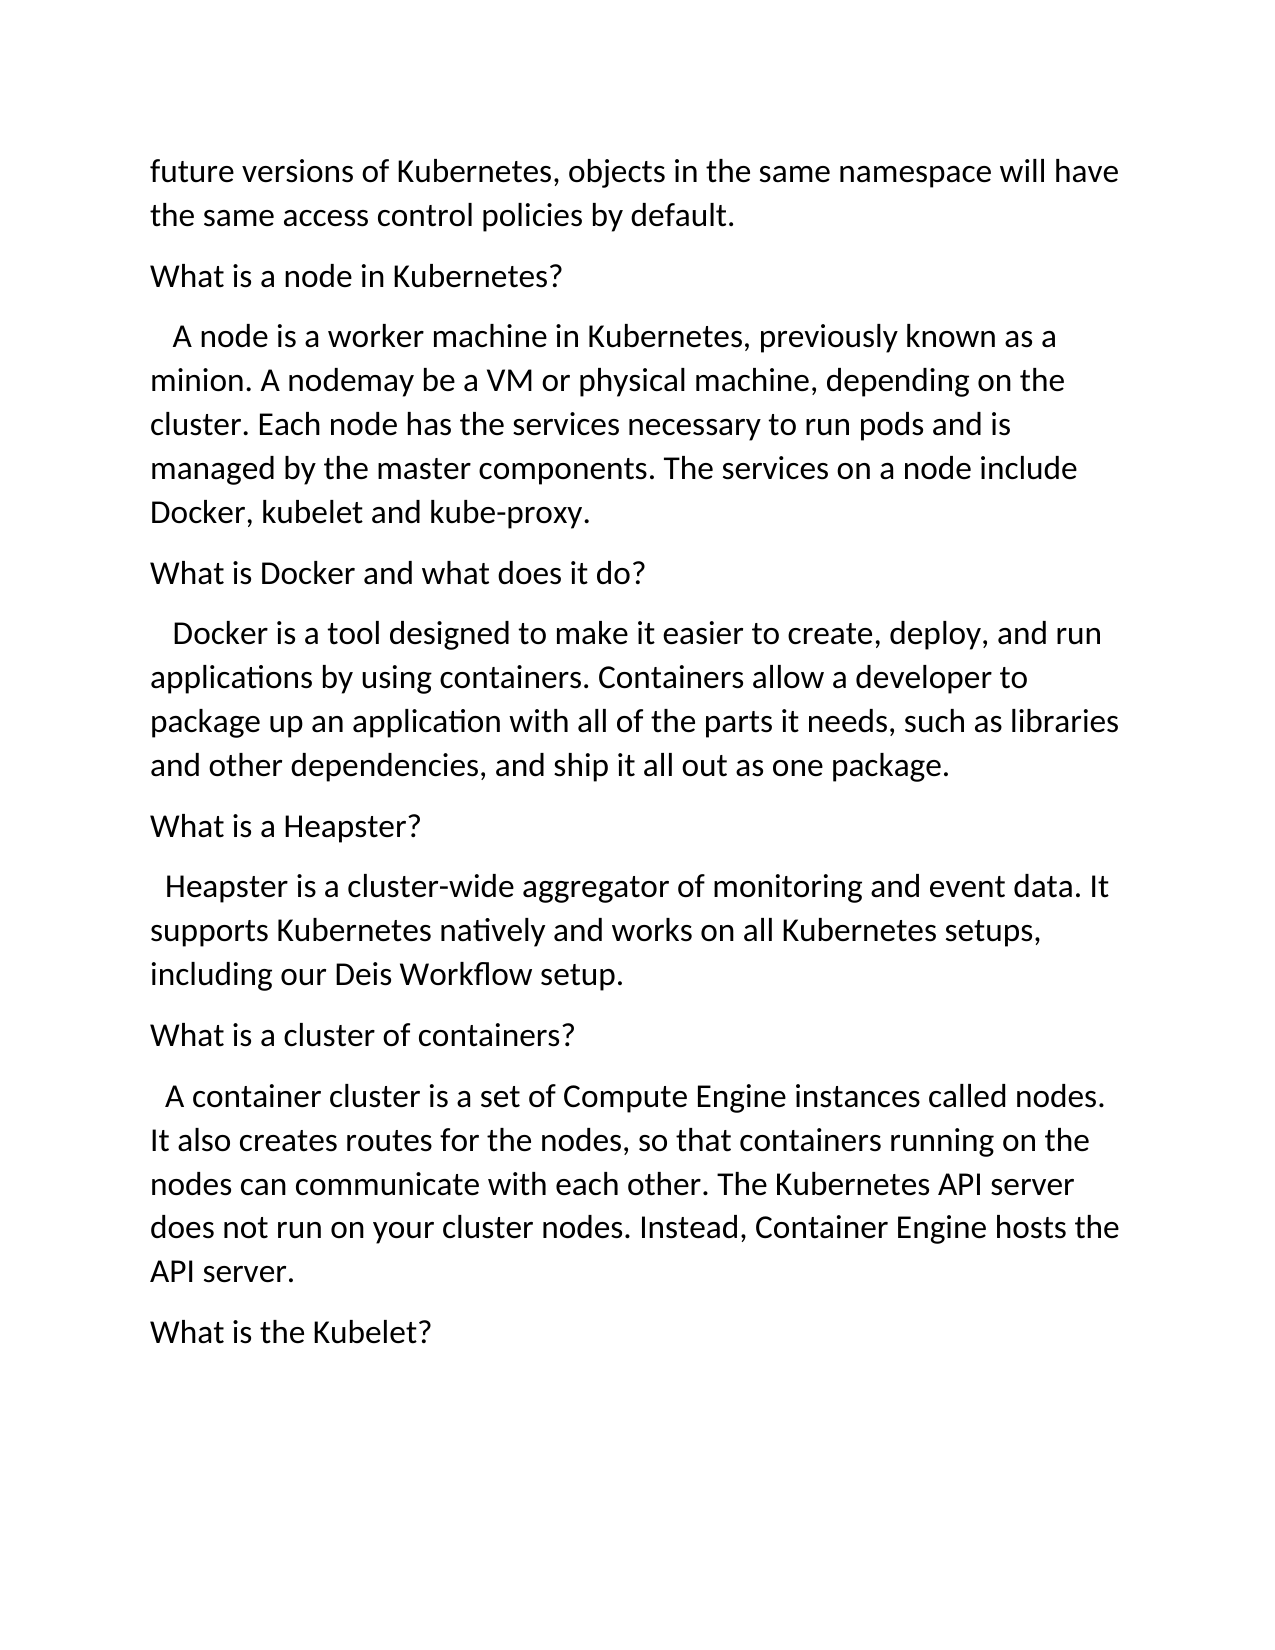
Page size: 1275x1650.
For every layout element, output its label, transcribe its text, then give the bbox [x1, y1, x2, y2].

text What is Docker and what does it do? [150, 552, 1125, 592]
text A container cluster is a set of Compute Engine instances called nodes. It also creates routes for the nodes, so that containers running on the nodes can communicate with each other. The Kubernetes API server does not run on your cluster nodes. Instead, Container Engine hosts the API server. [150, 1074, 1125, 1291]
text What is a node in Kubernetes? [150, 254, 1125, 295]
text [150, 150, 1125, 235]
text Heapster is a cluster-wide aggregator of monitoring and event data. It supports Kubernetes natively and works on all Kubernetes setups, including our Deis Workflow setup. [150, 865, 1125, 994]
text What is a cluster of containers? [150, 1014, 1125, 1055]
text Docker is a tool designed to make it easier to create, deploy, and run applications by using containers. Containers allow a developer to package up an application with all of the parts it needs, such as libraries and other dependencies, and ship it all out as one package. [150, 612, 1125, 785]
text What is a Heapster? [150, 805, 1125, 846]
text What is the Kubelet? [150, 1311, 1125, 1352]
text A node is a worker machine in Kubernetes, previously known as a minion. A nodemay be a VM or physical machine, depending on the cluster. Each node has the services necessary to run pods and is managed by the master components. The services on a node include Docker, kubelet and kube-proxy. [150, 315, 1125, 532]
